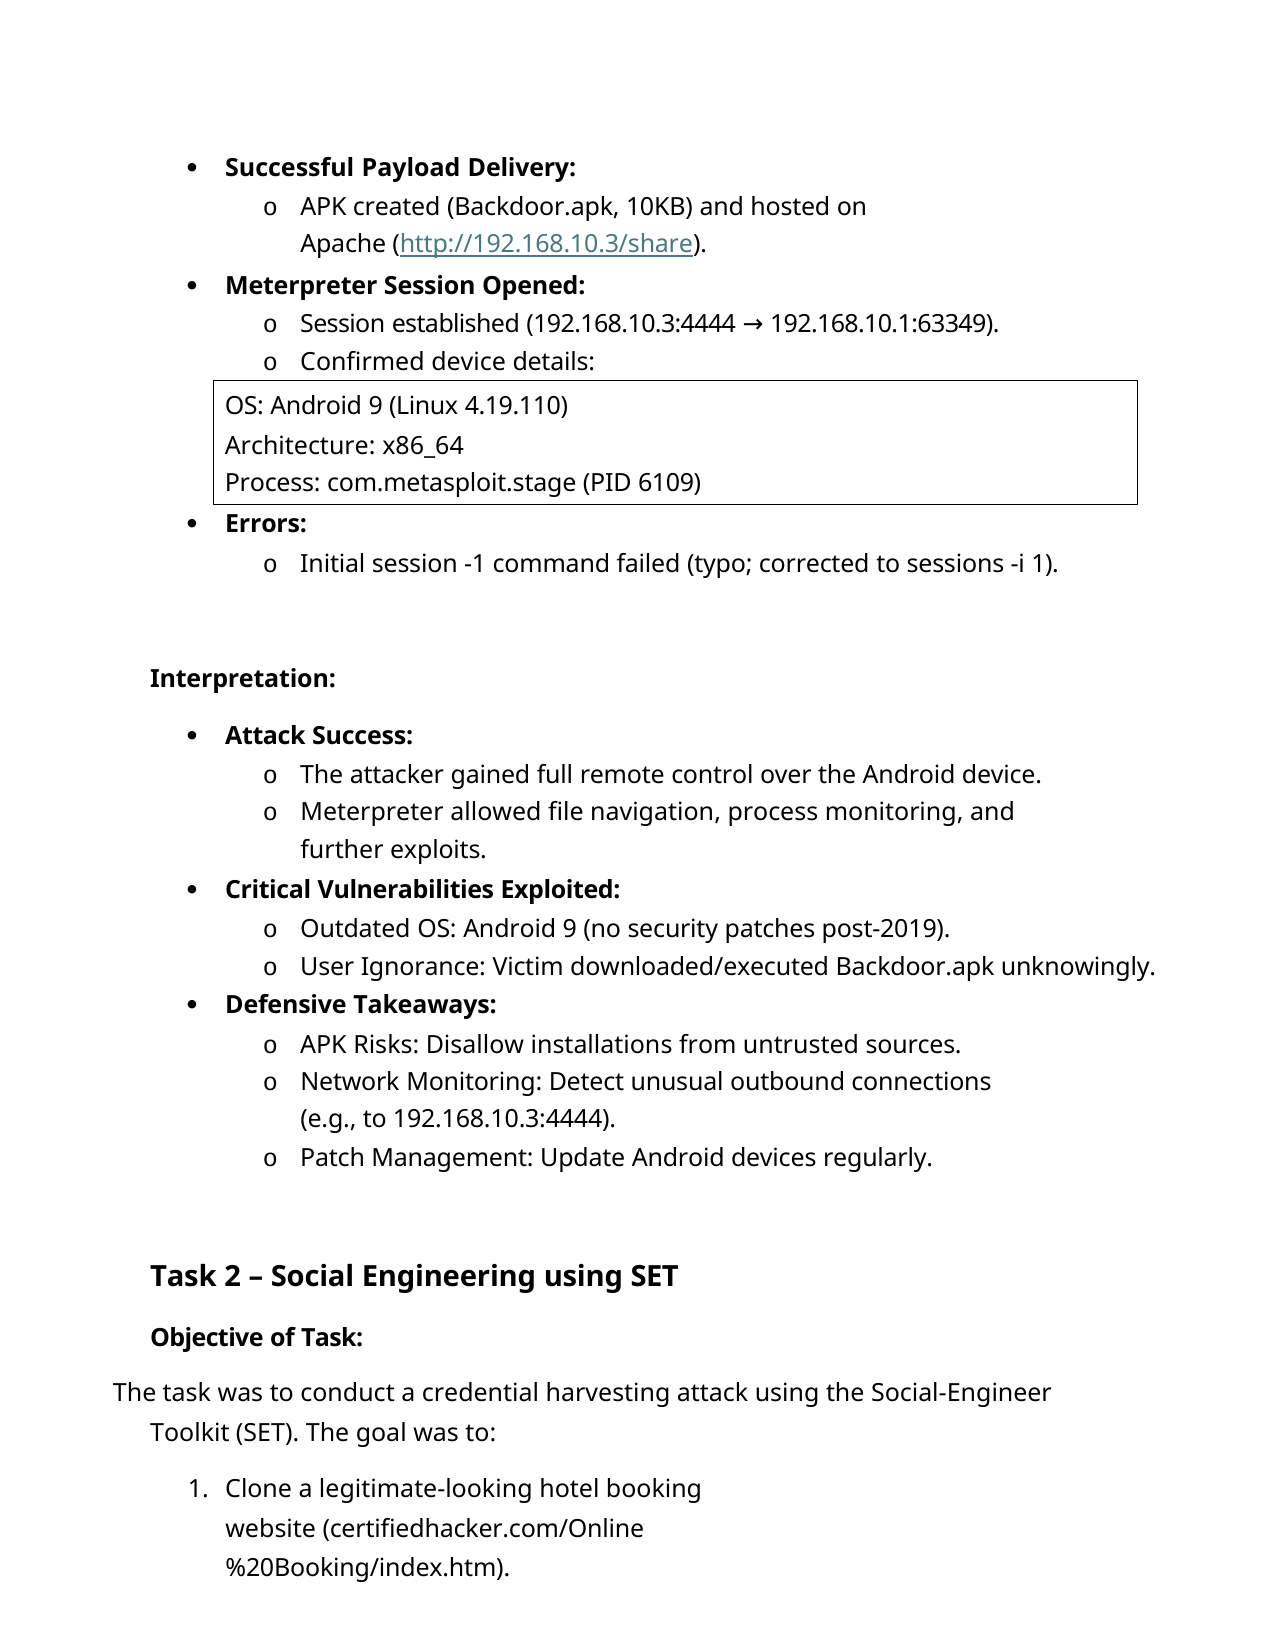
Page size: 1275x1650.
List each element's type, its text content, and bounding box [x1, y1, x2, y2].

list APK created (Backdoor.apk, 10KB) and hosted on Apache (http://192.168.10.3/share). [263, 189, 916, 260]
subtitle Errors: [188, 378, 1162, 540]
list APK Risks: Disallow installations from untrusted sources. [263, 1026, 1162, 1061]
list Network Monitoring: Detect unusual outbound connections (e.g., to 192.168.10.3:4444). [263, 1063, 1026, 1134]
subtitle Interpretation: [150, 661, 1162, 694]
list Patch Management: Update Android devices regularly. [263, 1140, 1162, 1174]
subtitle Critical Vulnerabilities Exploited: [188, 872, 1162, 906]
list Outdated OS: Android 9 (no security patches post-2019). [263, 911, 1162, 945]
list Successful Payload Delivery: [188, 150, 1162, 184]
text The task was to conduct a credential harvesting attack using the Social-Engineer Toolkit (SET). The goal was to: [113, 1375, 1090, 1448]
list The attacker gained full remote control over the Android device. [263, 756, 1162, 791]
list Confirmed device details: [263, 343, 1162, 378]
subtitle Meterpreter Session Opened: [188, 267, 1162, 301]
list User Ignorance: Victim downloaded/executed Backdoor.apk unknowingly. [263, 948, 1162, 982]
subtitle Objective of Task: [150, 1319, 1162, 1353]
list Initial session -1 command failed (typo; corrected to sessions -i 1). [263, 545, 1162, 579]
list Attack Success: [188, 717, 1162, 752]
subtitle Task 2 – Social Engineering using SET [150, 1255, 1162, 1295]
subtitle Defensive Takeaways: [188, 987, 1162, 1021]
list Meterpreter allowed file navigation, process monitoring, and further exploits. [263, 794, 1031, 865]
list Clone a legitimate-looking hotel booking website (certifiedhacker.com/Online%20Booking/index.htm). [188, 1471, 797, 1584]
list Session established (192.168.10.3:4444 → 192.168.10.1:63349). [263, 306, 1162, 340]
